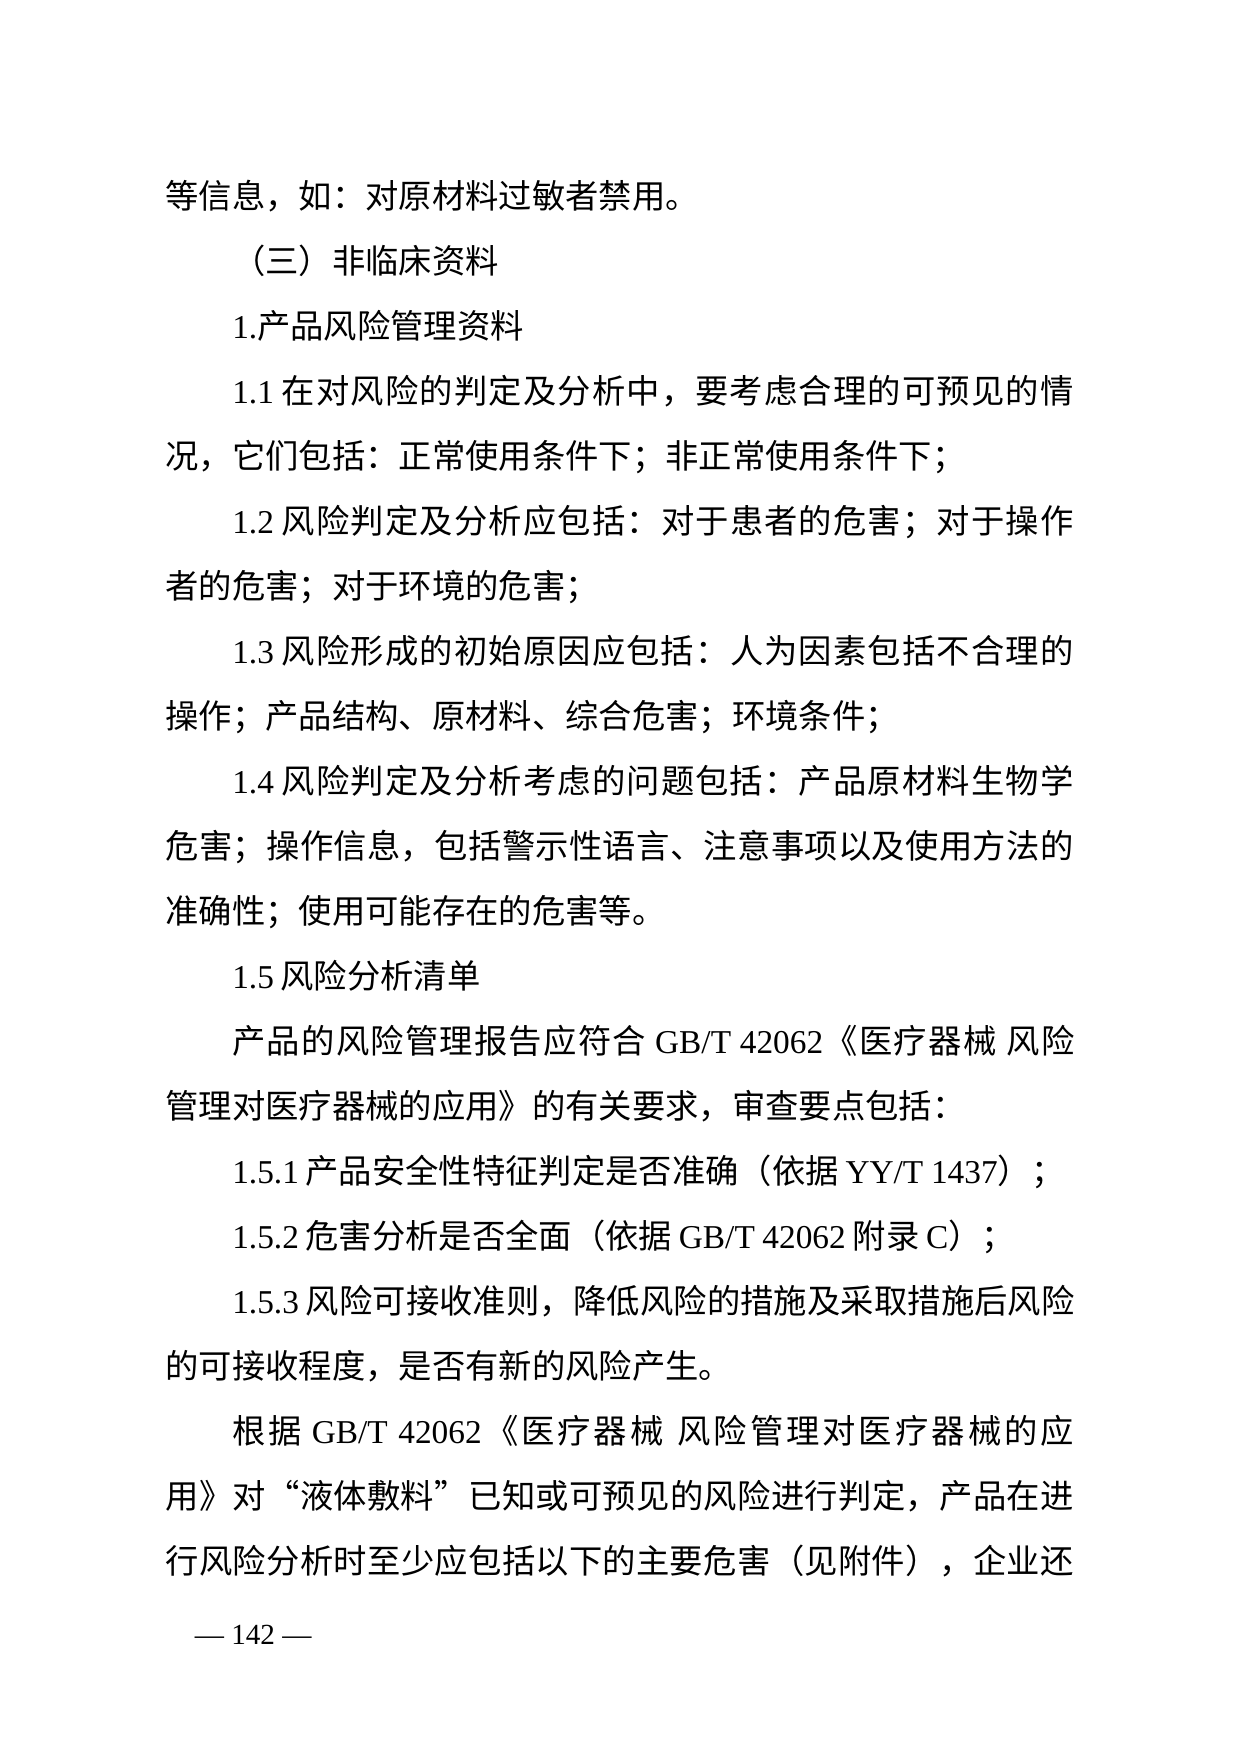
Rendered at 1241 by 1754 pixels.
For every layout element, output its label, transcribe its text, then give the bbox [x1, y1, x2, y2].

text 1.3风险形成的初始原因应包括：人为因素包括不合理的操作；产品结构、原材料、综合危害；环境条件； [165, 617, 1075, 747]
subtitle 1.产品风险管理资料 [165, 292, 1075, 357]
text 产品的风险管理报告应符合GB/T 42062《医疗器械 风险管理对医疗器械的应用》的有关要求，审查要点包括： [165, 1007, 1075, 1137]
text 1.5.2危害分析是否全面（依据GB/T 42062附录C）； [165, 1202, 1075, 1267]
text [165, 1397, 1075, 1592]
text 1.5风险分析清单 [165, 942, 1075, 1007]
text （三）非临床资料 [165, 227, 1075, 292]
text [165, 162, 1075, 227]
text 1.4风险判定及分析考虑的问题包括：产品原材料生物学危害；操作信息，包括警示性语言、注意事项以及使用方法的准确性；使用可能存在的危害等。 [165, 747, 1075, 942]
text 1.5.3风险可接收准则，降低风险的措施及采取措施后风险的可接收程度，是否有新的风险产生。 [165, 1267, 1075, 1397]
text 1.2风险判定及分析应包括：对于患者的危害；对于操作者的危害；对于环境的危害； [165, 487, 1075, 617]
text 1.5.1产品安全性特征判定是否准确（依据YY/T 1437）； [165, 1137, 1075, 1202]
text 1.1在对风险的判定及分析中，要考虑合理的可预见的情况，它们包括：正常使用条件下；非正常使用条件下； [165, 357, 1075, 487]
